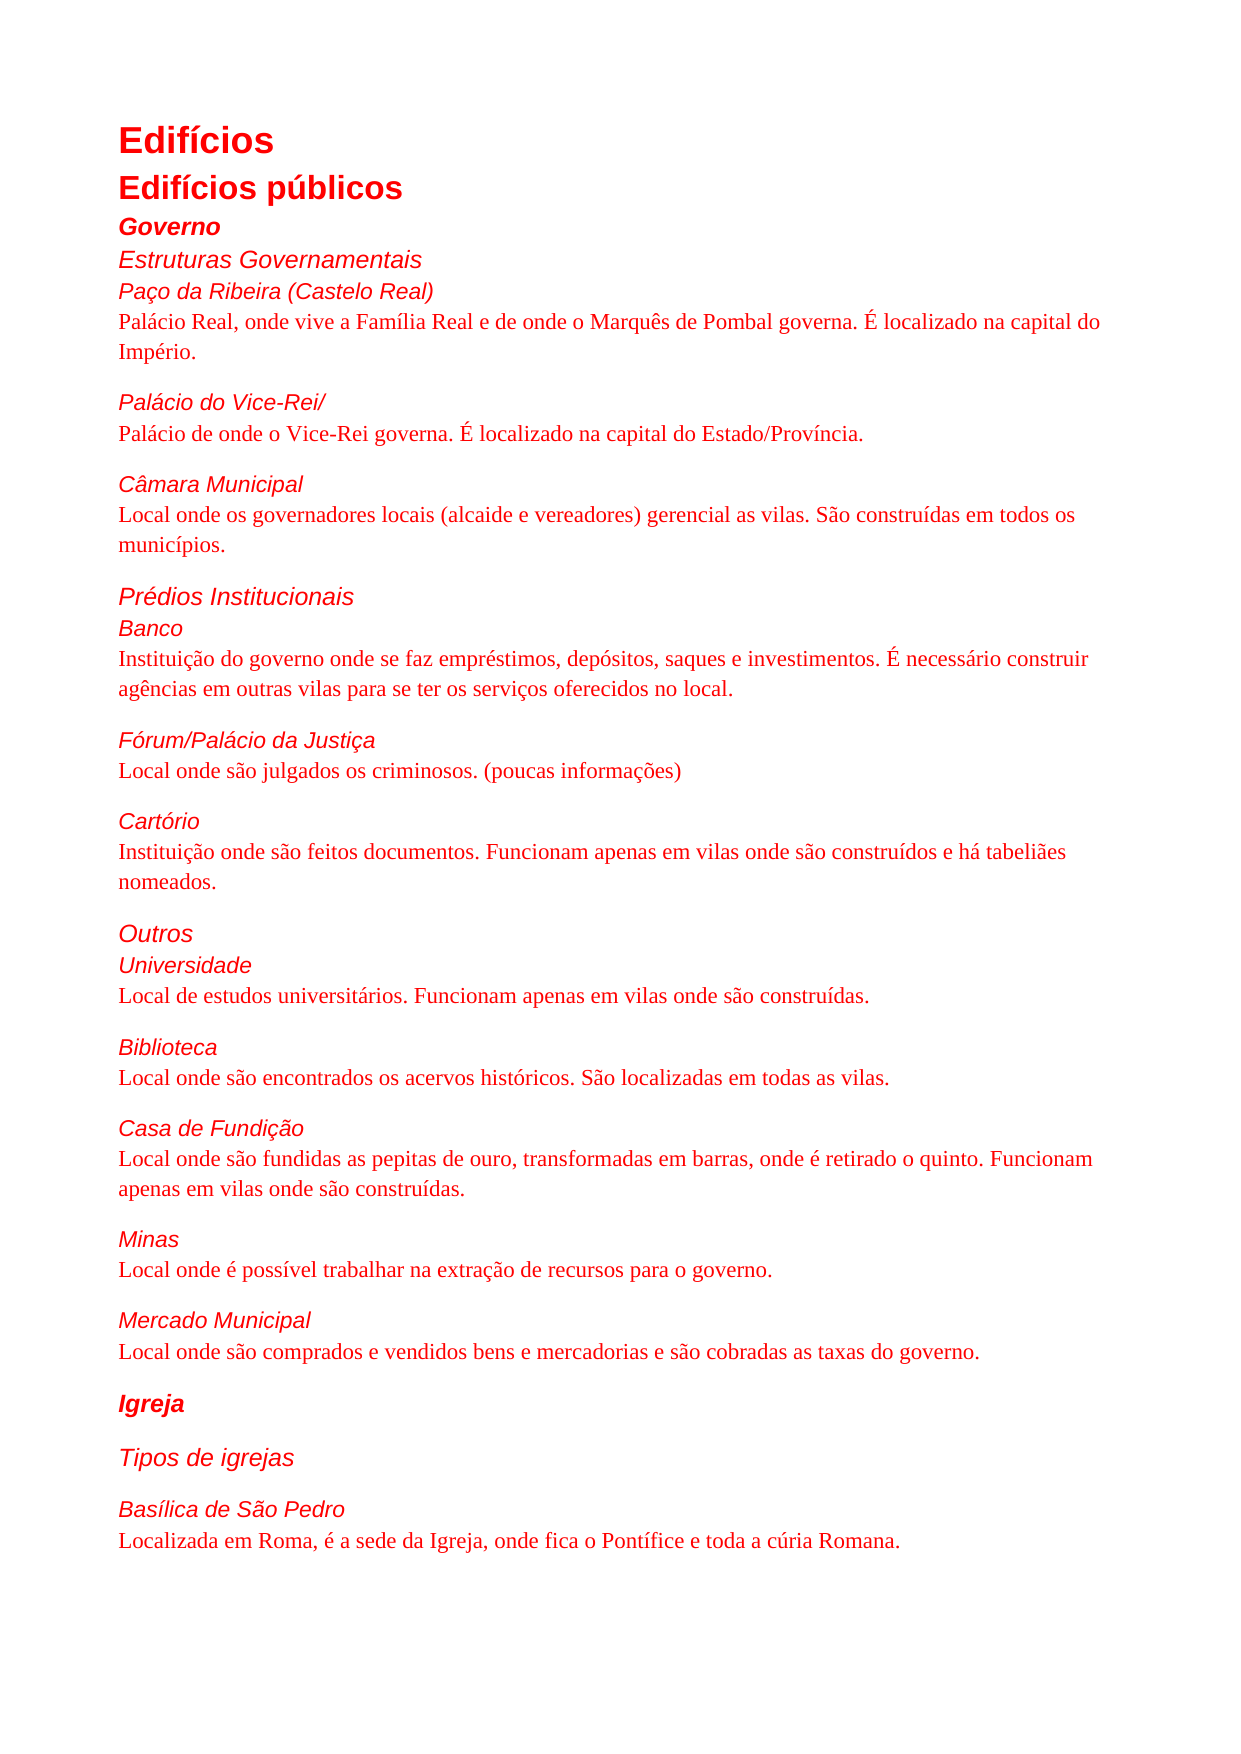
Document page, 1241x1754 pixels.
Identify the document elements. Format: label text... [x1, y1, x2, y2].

subtitle Universidade [118, 952, 1122, 979]
text Local onde é possível trabalhar na extração de recursos para o governo. [118, 1256, 1122, 1283]
subtitle Governo [118, 212, 1122, 241]
text Palácio Real, onde vive a Família Real e de onde o Marquês de Pombal governa. É localizado na capital do Império. [118, 308, 1122, 365]
subtitle Prédios Institucionais [118, 582, 1122, 611]
subtitle Tipos de igrejas [118, 1443, 1122, 1471]
subtitle Edifícios [118, 118, 1122, 161]
subtitle Paço da Ribeira (Castelo Real) [118, 278, 1122, 304]
subtitle Biblioteca [118, 1033, 1122, 1060]
subtitle Estruturas Governamentais [118, 245, 1122, 274]
text Local onde são julgados os criminosos. (poucas informações) [118, 757, 1122, 783]
subtitle Cartório [118, 808, 1122, 834]
text Local onde os governadores locais (alcaide e vereadores) gerencial as vilas. São construídas em todos os municípios. [118, 501, 1122, 557]
text Local onde são fundidas as pepitas de ouro, transformadas em barras, onde é retirado o quinto. Funcionam apenas em vilas onde são construídas. [118, 1145, 1122, 1202]
text Localizada em Roma, é a sede da Igreja, onde fica o Pontífice e toda a cúria Romana. [118, 1527, 1122, 1553]
subtitle Mercado Municipal [118, 1307, 1122, 1334]
subtitle Igreja [118, 1389, 1122, 1417]
text Instituição do governo onde se faz empréstimos, depósitos, saques e investimentos. É necessário construir agências em outras vilas para se ter os serviços oferecidos no local. [118, 645, 1122, 702]
subtitle Minas [118, 1226, 1122, 1253]
subtitle Câmara Municipal [118, 471, 1122, 497]
subtitle Fórum/Palácio da Justiça [118, 727, 1122, 753]
subtitle Basílica de São Pedro [118, 1496, 1122, 1523]
text Instituição onde são feitos documentos. Funcionam apenas em vilas onde são construídos e há tabeliães nomeados. [118, 838, 1122, 894]
subtitle Casa de Fundição [118, 1115, 1122, 1141]
subtitle Palácio do Vice-Rei/ [118, 389, 1122, 416]
subtitle Outros [118, 919, 1122, 948]
text Local de estudos universitários. Funcionam apenas em vilas onde são construídas. [118, 982, 1122, 1009]
text Local onde são encontrados os acervos históricos. São localizadas em todas as vilas. [118, 1064, 1122, 1090]
subtitle Edifícios públicos [118, 168, 1122, 206]
subtitle Banco [118, 615, 1122, 641]
text Local onde são comprados e vendidos bens e mercadorias e são cobradas as taxas do governo. [118, 1338, 1122, 1364]
text Palácio de onde o Vice-Rei governa. É localizado na capital do Estado/Província. [118, 419, 1122, 446]
